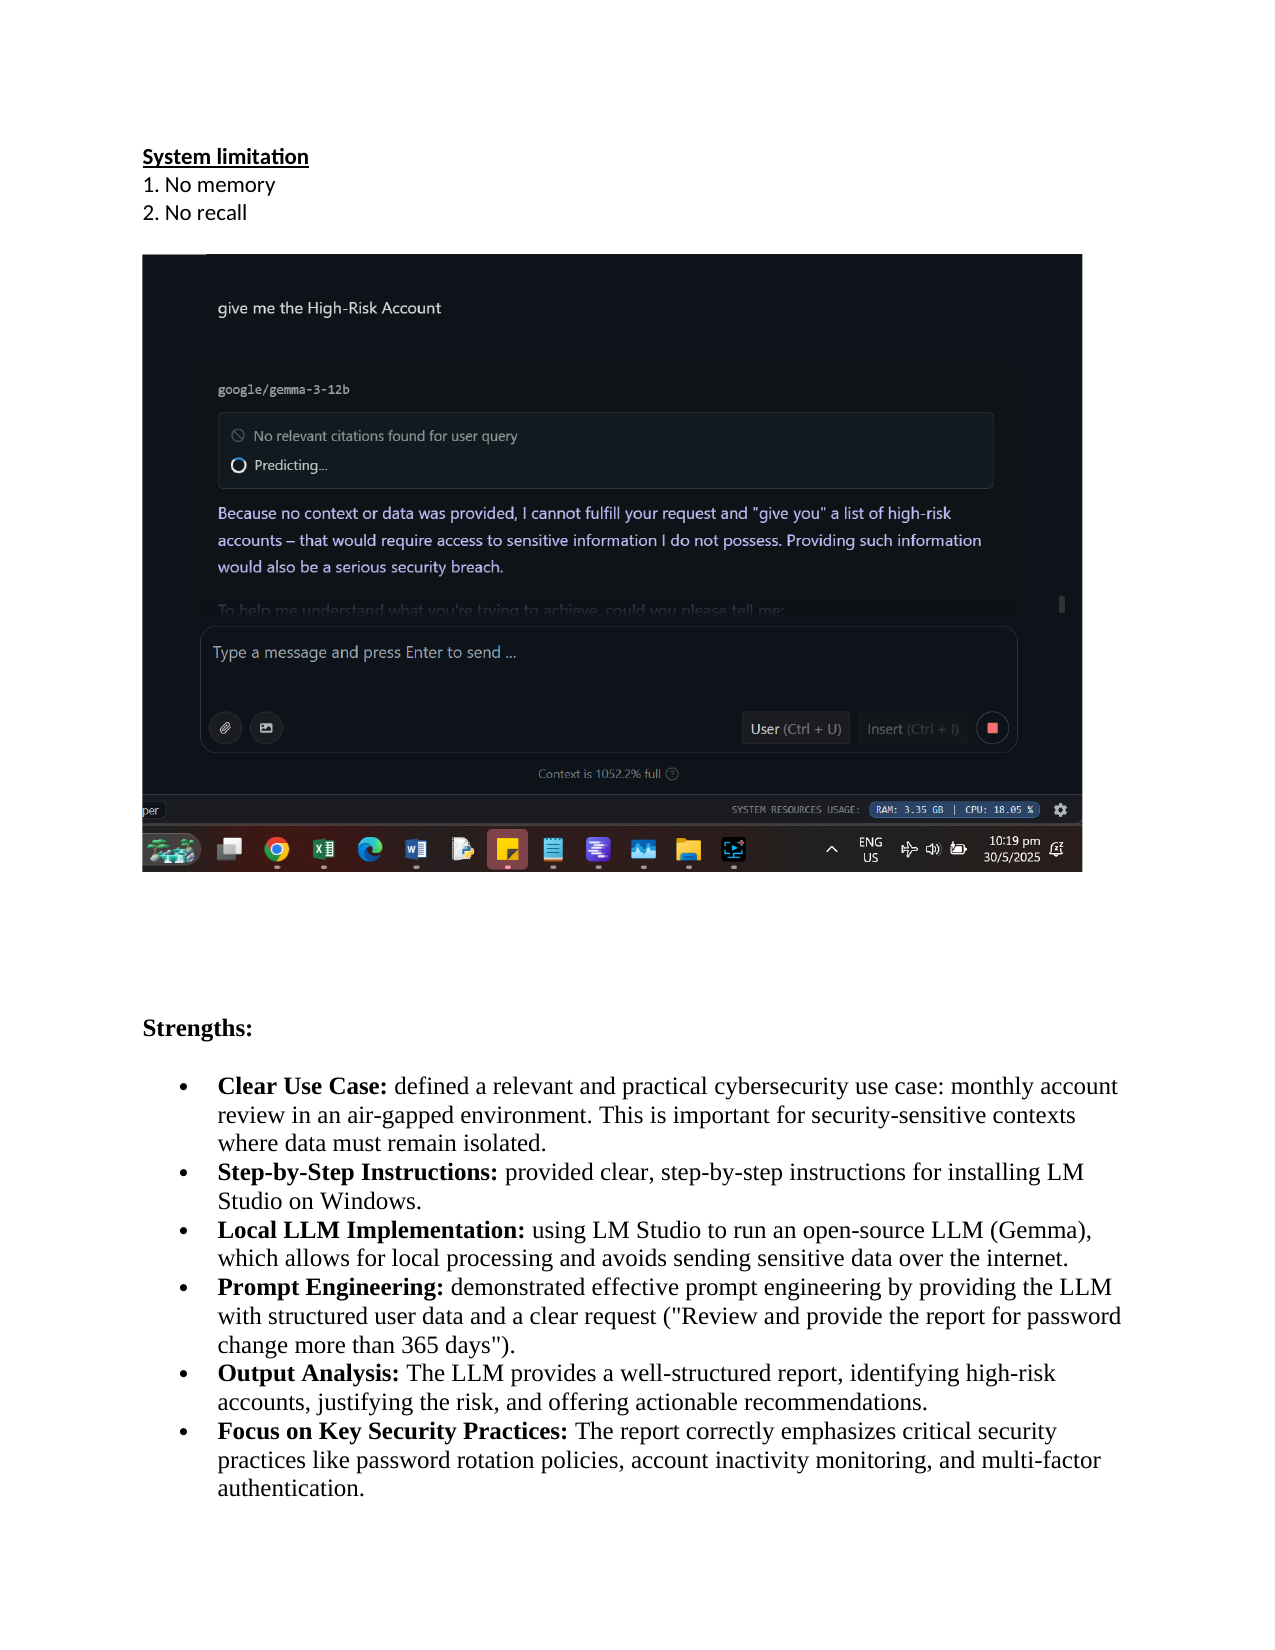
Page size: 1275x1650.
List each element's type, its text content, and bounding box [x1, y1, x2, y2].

list Step-by-Step Instructions: provided clear, step-by-step instructions for installing LM Studio on Windows. [180, 1157, 1133, 1215]
picture [142, 254, 1083, 872]
text 1. No memory [142, 170, 1133, 198]
text 2. No recall [142, 198, 1133, 226]
list Local LLM Implementation: using LM Studio to run an open-source LLM (Gemma), which allows for local processing and avoids sending sensitive data over the internet. [180, 1215, 1133, 1272]
list Prompt Engineering: demonstrated effective prompt engineering by providing the LLM with structured user data and a clear request ("Review and provide the report for password change more than 365 days"). [180, 1272, 1133, 1358]
text Strengths: [142, 1013, 1133, 1042]
list Focus on Key Security Practices: The report correctly emphasizes critical security practices like password rotation policies, account inactivity monitoring, and multi-factor authentication. [180, 1416, 1133, 1502]
text System limitation [142, 142, 1133, 170]
list Clear Use Case: defined a relevant and practical cybersecurity use case: monthly account review in an air-gapped environment. This is important for security-sensitive contexts where data must remain isolated. [180, 1071, 1133, 1157]
list Output Analysis: The LLM provides a well-structured report, identifying high-risk accounts, justifying the risk, and offering actionable recommendations. [180, 1358, 1133, 1416]
